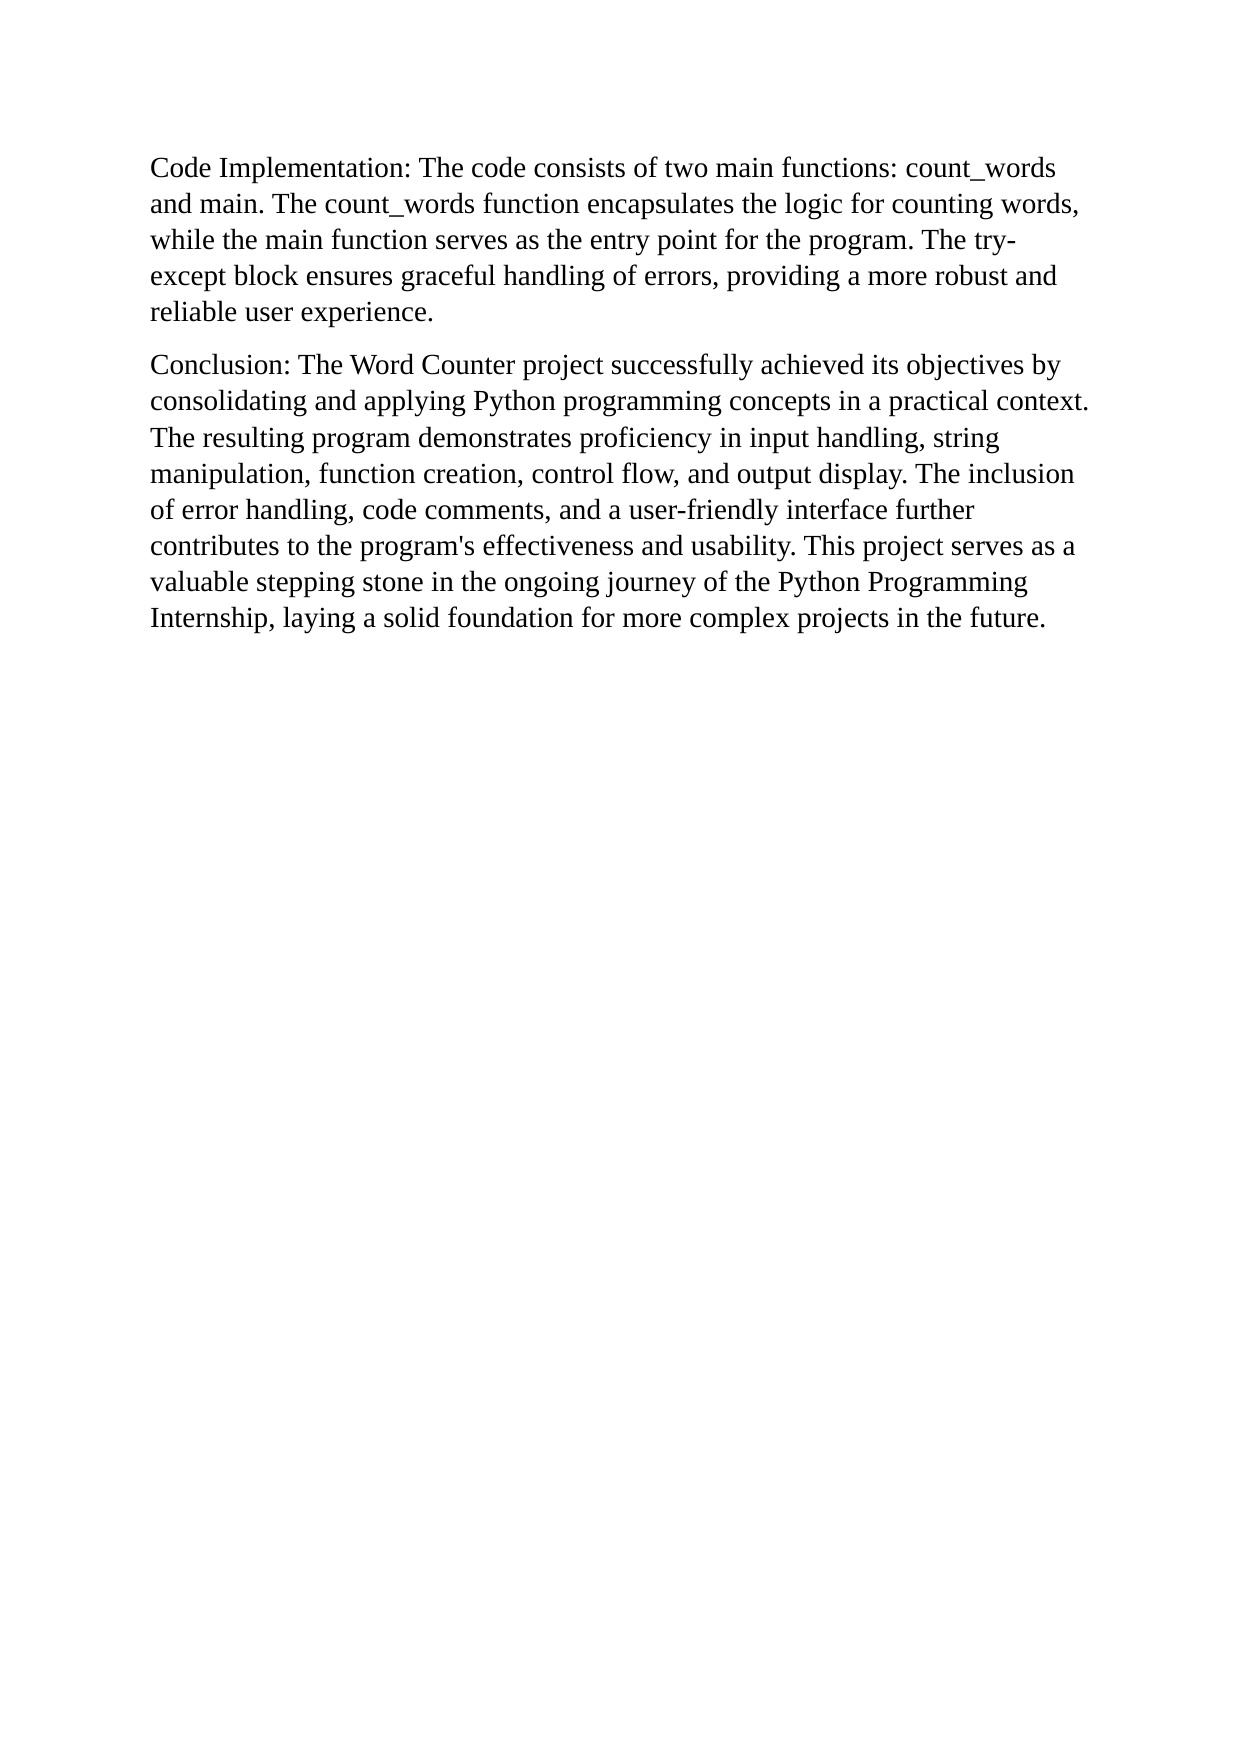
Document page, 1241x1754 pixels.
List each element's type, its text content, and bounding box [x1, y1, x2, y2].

text Conclusion: The Word Counter project successfully achieved its objectives by consolidating and applying Python programming concepts in a practical context. The resulting program demonstrates proficiency in input handling, string manipulation, function creation, control flow, and output display. The inclusion of error handling, code comments, and a user-friendly interface further contributes to the program's effectiveness and usability. This project serves as a valuable stepping stone in the ongoing journey of the Python Programming Internship, laying a solid foundation for more complex projects in the future. [150, 347, 1090, 634]
text Code Implementation: The code consists of two main functions: count_words and main. The count_words function encapsulates the logic for counting words, while the main function serves as the entry point for the program. The try-except block ensures graceful handling of errors, providing a more robust and reliable user experience. [150, 150, 1090, 328]
